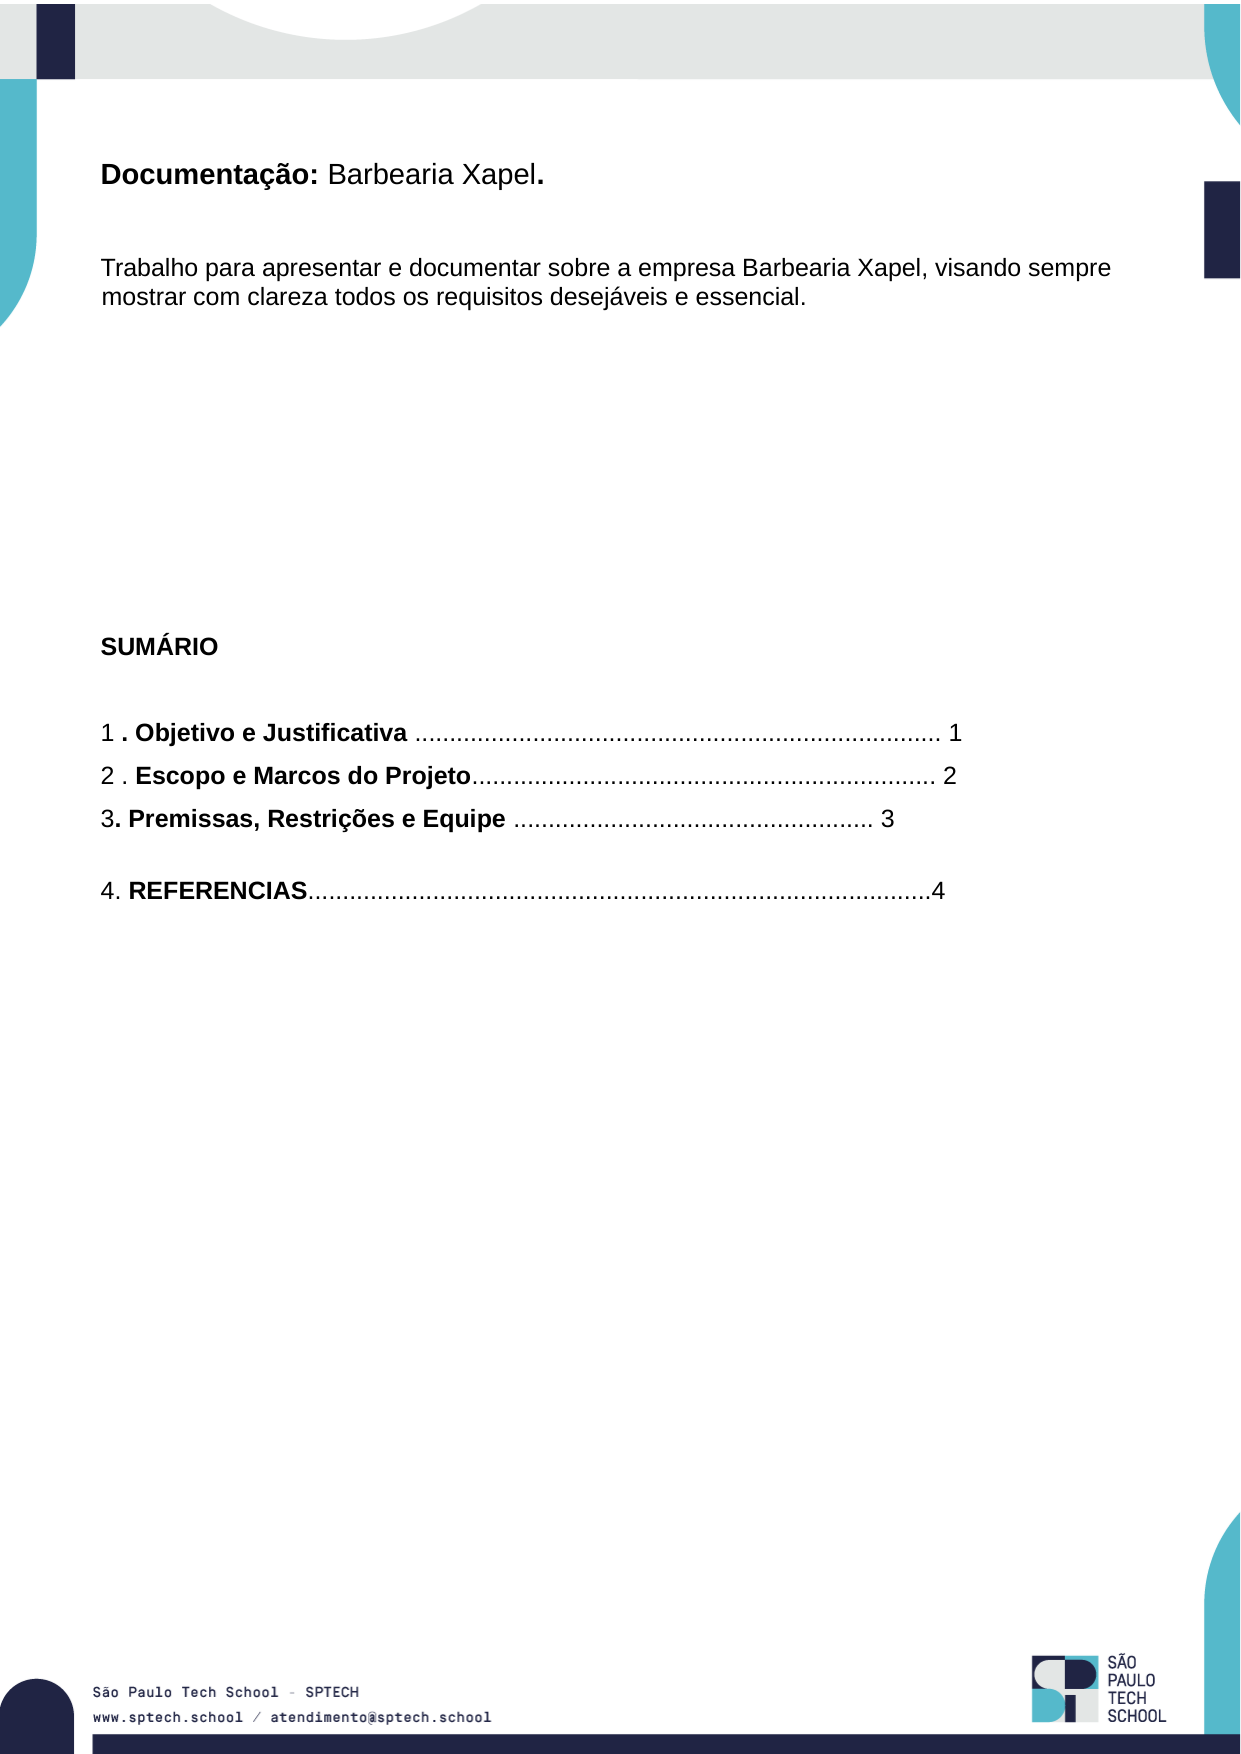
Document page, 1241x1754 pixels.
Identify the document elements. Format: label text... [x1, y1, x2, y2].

text 1 . Objetivo e Justificativa ............................................................................ 1 [100, 718, 1133, 747]
text 3. Premissas, Restrições e Equipe .................................................... 3 [100, 804, 1133, 833]
text SUMÁRIO [100, 632, 1133, 660]
text Documentação: Barbearia Xapel. [100, 157, 1133, 191]
text Trabalho para apresentar e documentar sobre a empresa Barbearia Xapel, visando sempre mostrar com clareza todos os requisitos desejáveis e essencial. [100, 253, 1133, 311]
picture [0, 4, 1241, 1754]
text 4. REFERENCIAS..........................................................................................4 [100, 876, 1133, 905]
text 2 . Escopo e Marcos do Projeto................................................................... 2 [100, 761, 1133, 790]
